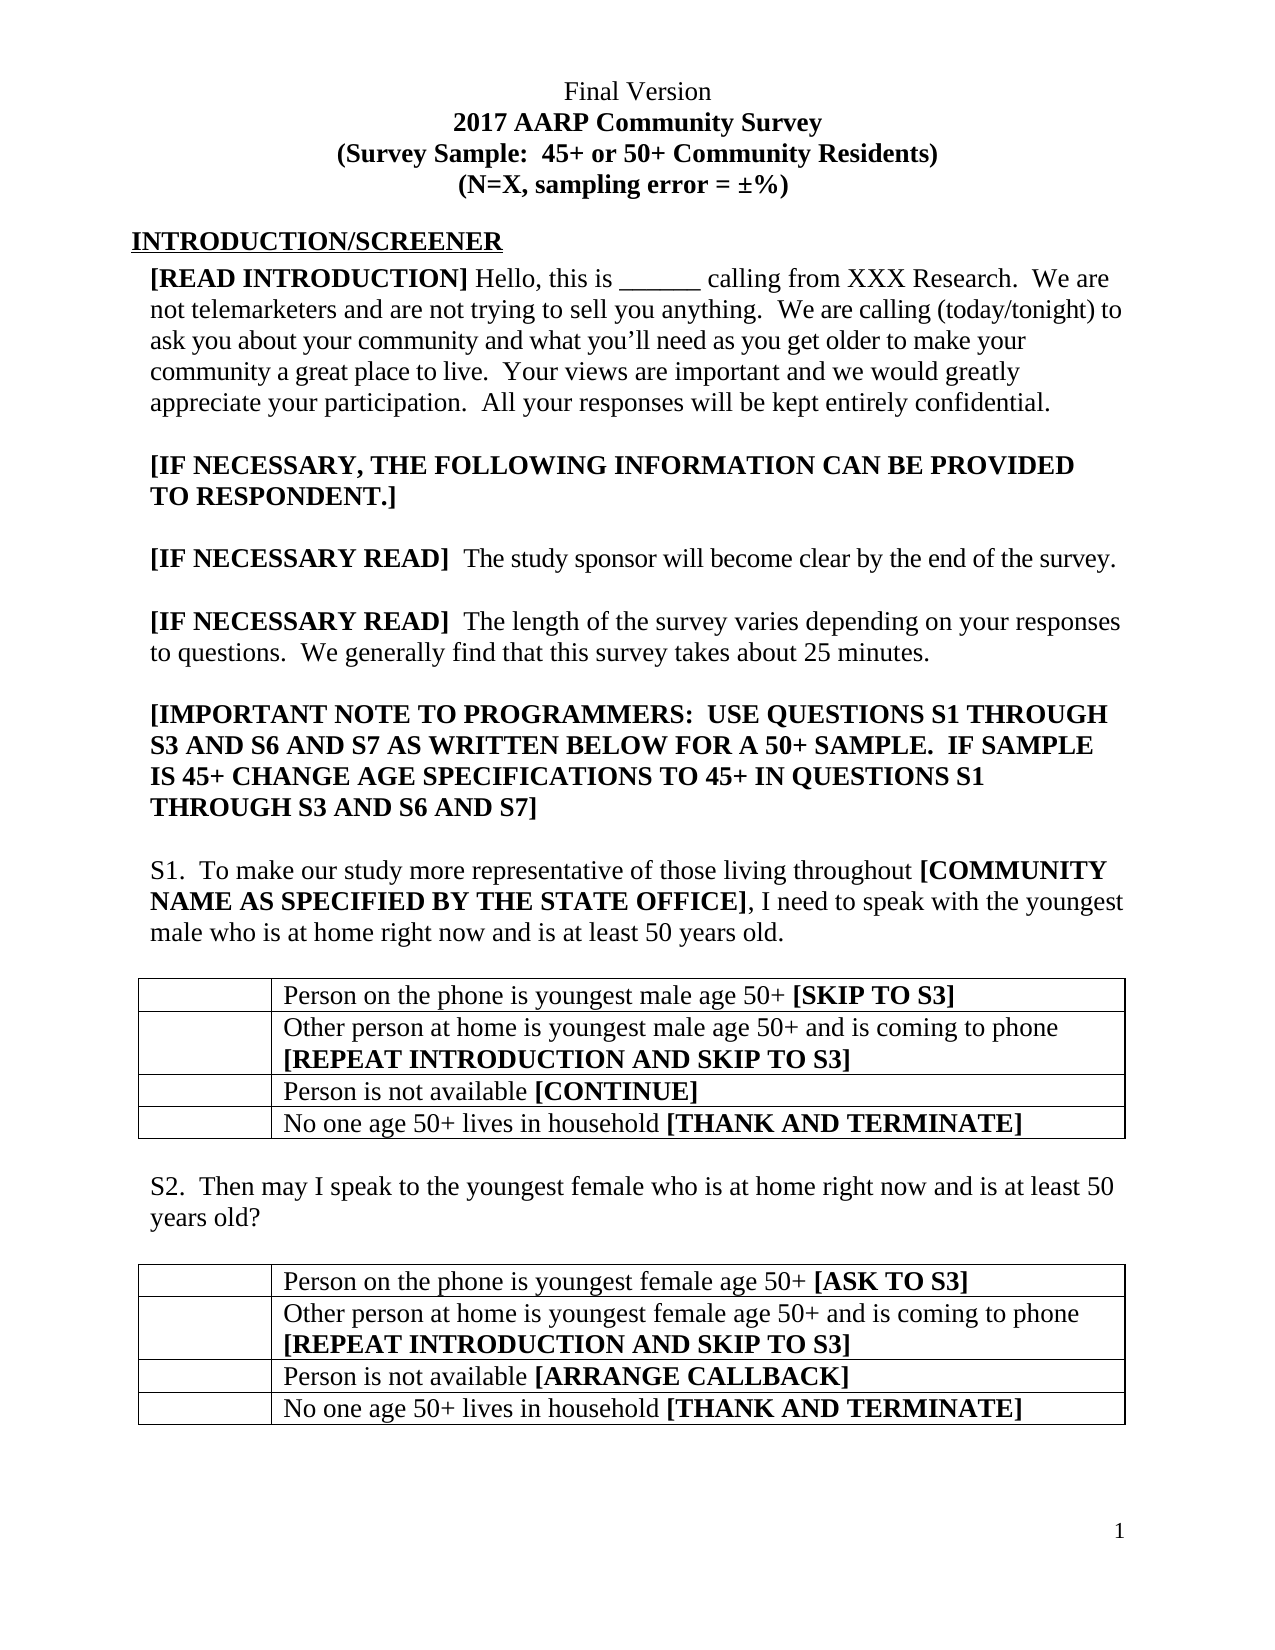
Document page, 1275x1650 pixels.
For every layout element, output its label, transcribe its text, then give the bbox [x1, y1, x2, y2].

text [IF NECESSARY READ] The study sponsor will become clear by the end of the survey. [150, 542, 1125, 573]
text 2017 AARP Community Survey [150, 106, 1125, 137]
subtitle INTRODUCTION/SCREENER [131, 224, 1162, 256]
table_header Person on the phone is youngest female age 50+ [ASK TO S3] [272, 1265, 1124, 1296]
text (Survey Sample: 45+ or 50+ Community Residents) [150, 137, 1125, 168]
table_cell [139, 1360, 271, 1392]
table_cell [139, 1107, 271, 1138]
table_cell [139, 1297, 271, 1359]
table_cell [139, 1393, 271, 1424]
table_cell [139, 1075, 271, 1106]
table_cell No one age 50+ lives in household [THANK AND TERMINATE] [272, 1107, 1124, 1138]
table_cell [139, 1012, 271, 1074]
table_cell Person is not available [ARRANGE CALLBACK] [272, 1360, 1124, 1392]
table_cell Person is not available [CONTINUE] [272, 1075, 1124, 1106]
table_cell Other person at home is youngest female age 50+ and is coming to phone [REPEAT INTRODUCTION AND SKIP TO S3] [272, 1297, 1124, 1359]
table_cell Other person at home is youngest male age 50+ and is coming to phone [REPEAT INTRODUCTION AND SKIP TO S3] [272, 1012, 1124, 1074]
table_header [139, 1265, 271, 1296]
text S2. Then may I speak to the youngest female who is at home right now and is at least 50 years old? [150, 1170, 1125, 1233]
text [IF NECESSARY READ] The length of the survey varies depending on your responses to questions. We generally find that this survey takes about 25 minutes. [150, 604, 1125, 667]
text [READ INTRODUCTION] Hello, this is ______ calling from XXX Research. We are not telemarketers and are not trying to sell you anything. We are calling (today/tonight) to ask you about your community and what you’ll need as you get older to make your community a great place to live. Your views are important and we would greatly appreciate your participation. All your responses will be kept entirely confidential. [150, 262, 1125, 418]
table_header Person on the phone is youngest male age 50+ [SKIP TO S3] [272, 979, 1124, 1011]
text [IMPORTANT NOTE TO PROGRAMMERS: USE QUESTIONS S1 THROUGH S3 AND S6 AND S7 AS WRITTEN BELOW FOR A 50+ SAMPLE. IF SAMPLE IS 45+ CHANGE AGE SPECIFICATIONS TO 45+ IN QUESTIONS S1 THROUGH S3 AND S6 AND S7] [150, 698, 1125, 823]
text [IF NECESSARY, THE FOLLOWING INFORMATION CAN BE PROVIDED TO RESPONDENT.] [150, 449, 1096, 511]
text S1. To make our study more representative of those living throughout [COMMUNITY NAME AS SPECIFIED BY THE STATE OFFICE], I need to speak with the youngest male who is at home right now and is at least 50 years old. [150, 854, 1125, 947]
table_cell No one age 50+ lives in household [THANK AND TERMINATE] [272, 1393, 1124, 1424]
table_header [139, 979, 271, 1011]
text (N=X, sampling error = ±%) [150, 168, 1096, 199]
